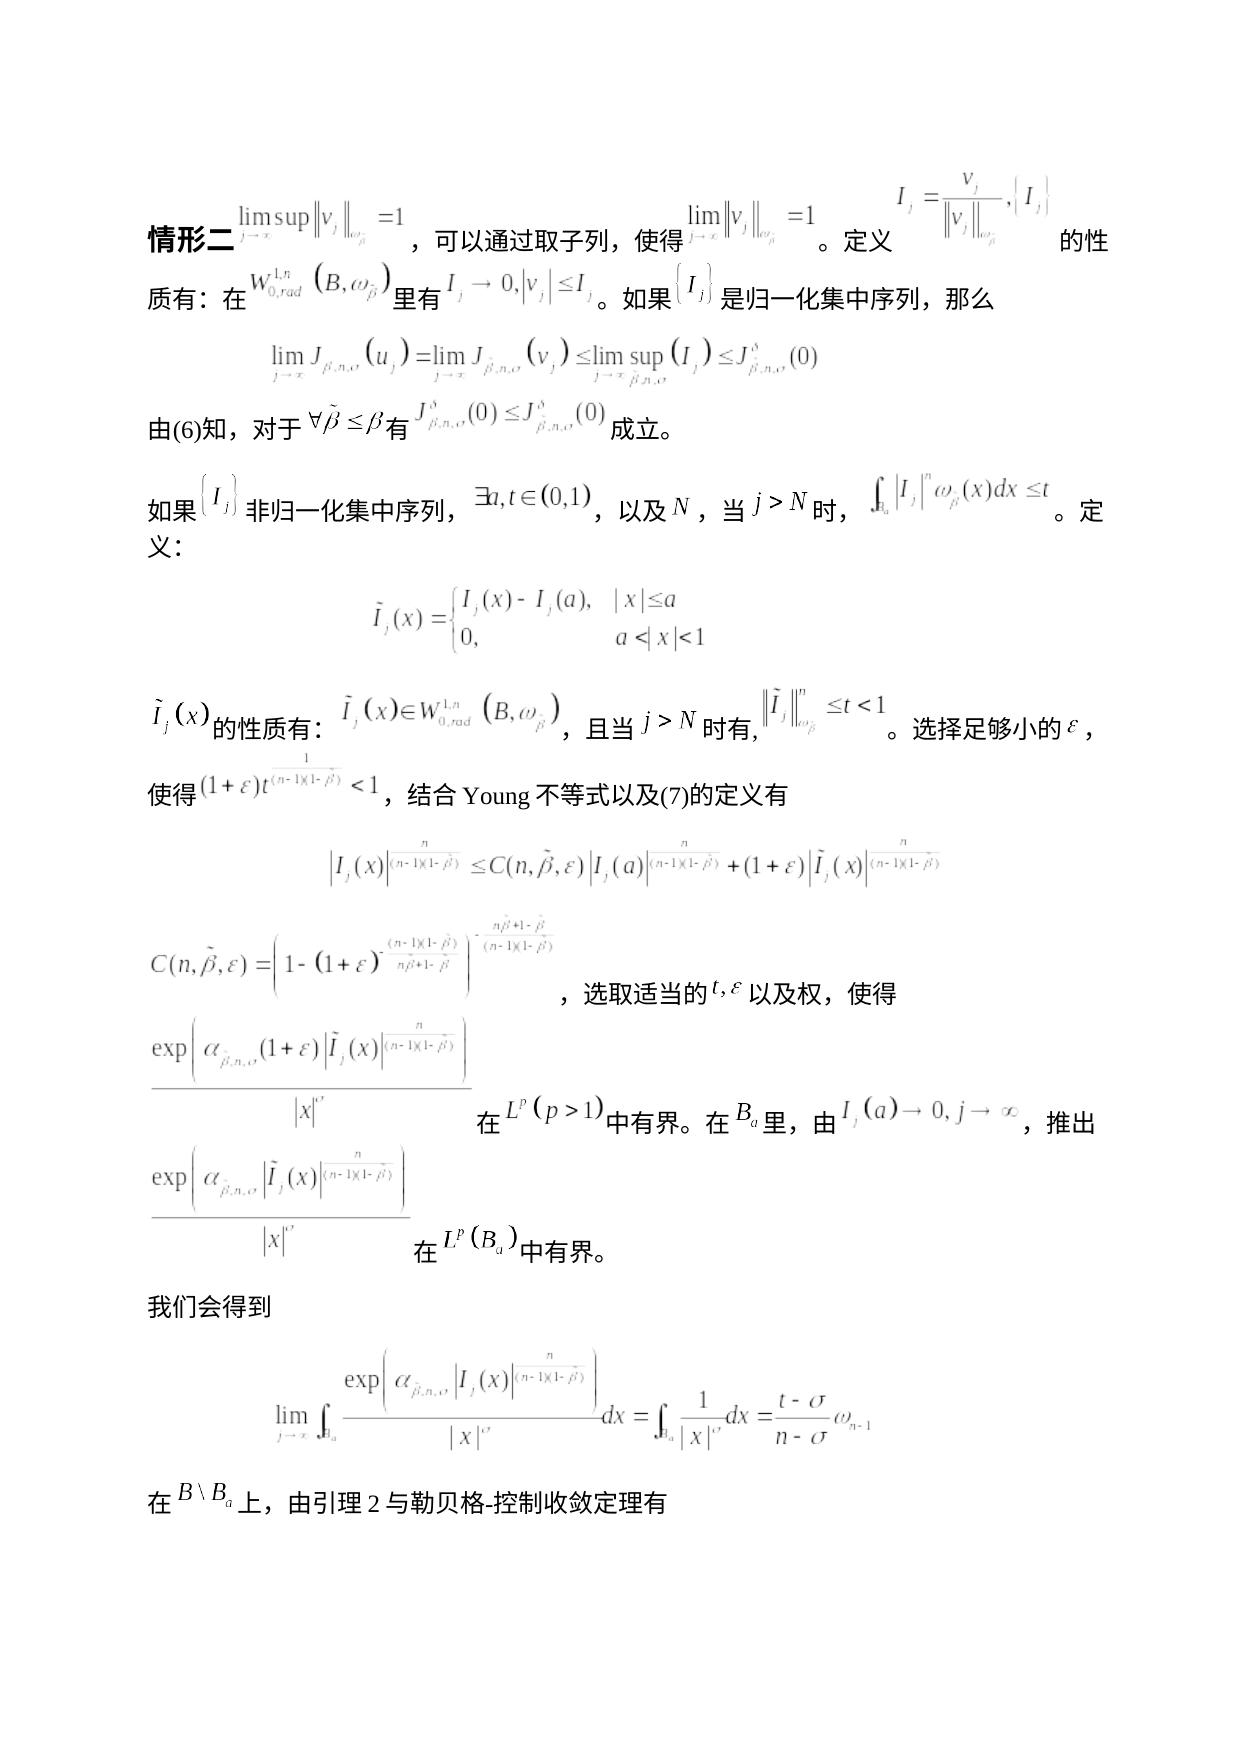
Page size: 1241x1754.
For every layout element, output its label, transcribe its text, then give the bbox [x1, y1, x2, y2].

text ，选取适当的以及权，使得在中有界。在里，由，推出在中有界。 [148, 911, 1122, 1268]
text 情形二，可以通过取子列，使得。定义的性质有：在里有。如果是归一化集中序列，那么 [148, 161, 1122, 316]
text 如果非归一化集中序列，，以及，当时，。定义： [148, 464, 1122, 564]
text 我们会得到 [148, 1287, 1122, 1323]
text 的性质有：，且当时有,。选择足够小的，使得，结合Young不等式以及(7)的定义有 [148, 678, 1122, 812]
text 由(6)知，对于有成立。 [148, 393, 1122, 445]
text 在上，由引理2与勒贝格-控制收敛定理有 [148, 1474, 1122, 1520]
